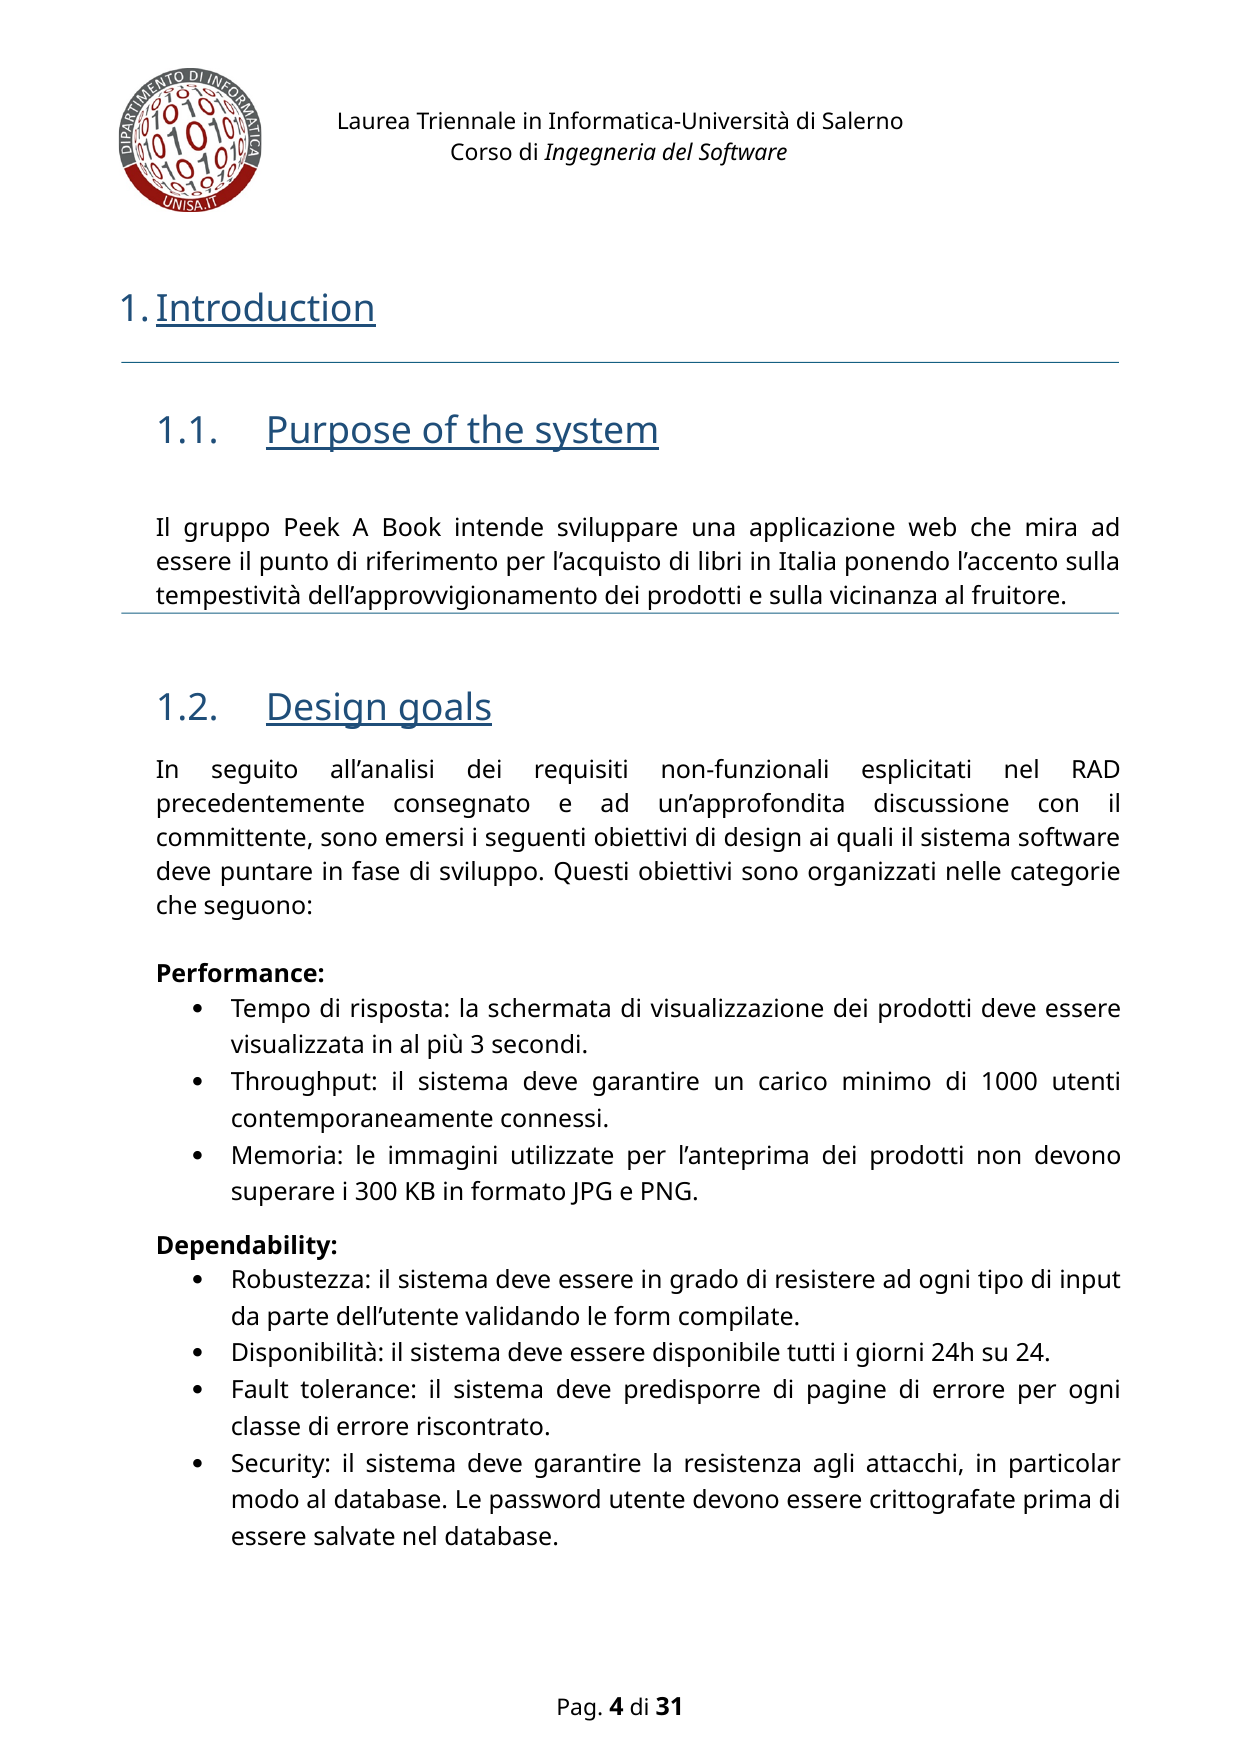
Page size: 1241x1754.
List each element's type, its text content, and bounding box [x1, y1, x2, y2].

list Design goals [156, 680, 1122, 731]
list Throughput: il sistema deve garantire un carico minimo di 1000 utenti contemporaneamente connessi. [193, 1064, 1122, 1134]
list Robustezza: il sistema deve essere in grado di resistere ad ogni tipo di input da parte dell’utente validando le form compilate. [193, 1262, 1122, 1332]
text In seguito all’analisi dei requisiti non-funzionali esplicitati nel RAD precedentemente consegnato e ad un’approfondita discussione con il committente, sono emersi i seguenti obiettivi di design ai quali il sistema software deve puntare in fase di sviluppo. Questi obiettivi sono organizzati nelle categorie che seguono: [156, 752, 1122, 922]
list Tempo di risposta: la schermata di visualizzazione dei prodotti deve essere visualizzata in al più 3 secondi. [193, 990, 1122, 1061]
text Il gruppo Peek A Book intende sviluppare una applicazione web che mira ad essere il punto di riferimento per l’acquisto di libri in Italia ponendo l’accento sulla tempestività dell’approvvigionamento dei prodotti e sulla vicinanza al fruitore. [156, 510, 1122, 612]
list Memoria: le immagini utilizzate per l’anteprima dei prodotti non devono superare i 300 KB in formato JPG e PNG. [193, 1137, 1122, 1208]
text Performance: [156, 956, 1122, 990]
list Purpose of the system [156, 404, 1122, 455]
list Disponibilità: il sistema deve essere disponibile tutti i giorni 24h su 24. [193, 1335, 1122, 1369]
text Dependability: [156, 1227, 1122, 1262]
list Fault tolerance: il sistema deve predisporre di pagine di errore per ogni classe di errore riscontrato. [193, 1372, 1122, 1443]
list Introduction [118, 281, 1122, 332]
list Security: il sistema deve garantire la resistenza agli attacchi, in particolar modo al database. Le password utente devono essere crittografate prima di essere salvate nel database. [193, 1445, 1122, 1553]
picture [118, 68, 262, 212]
